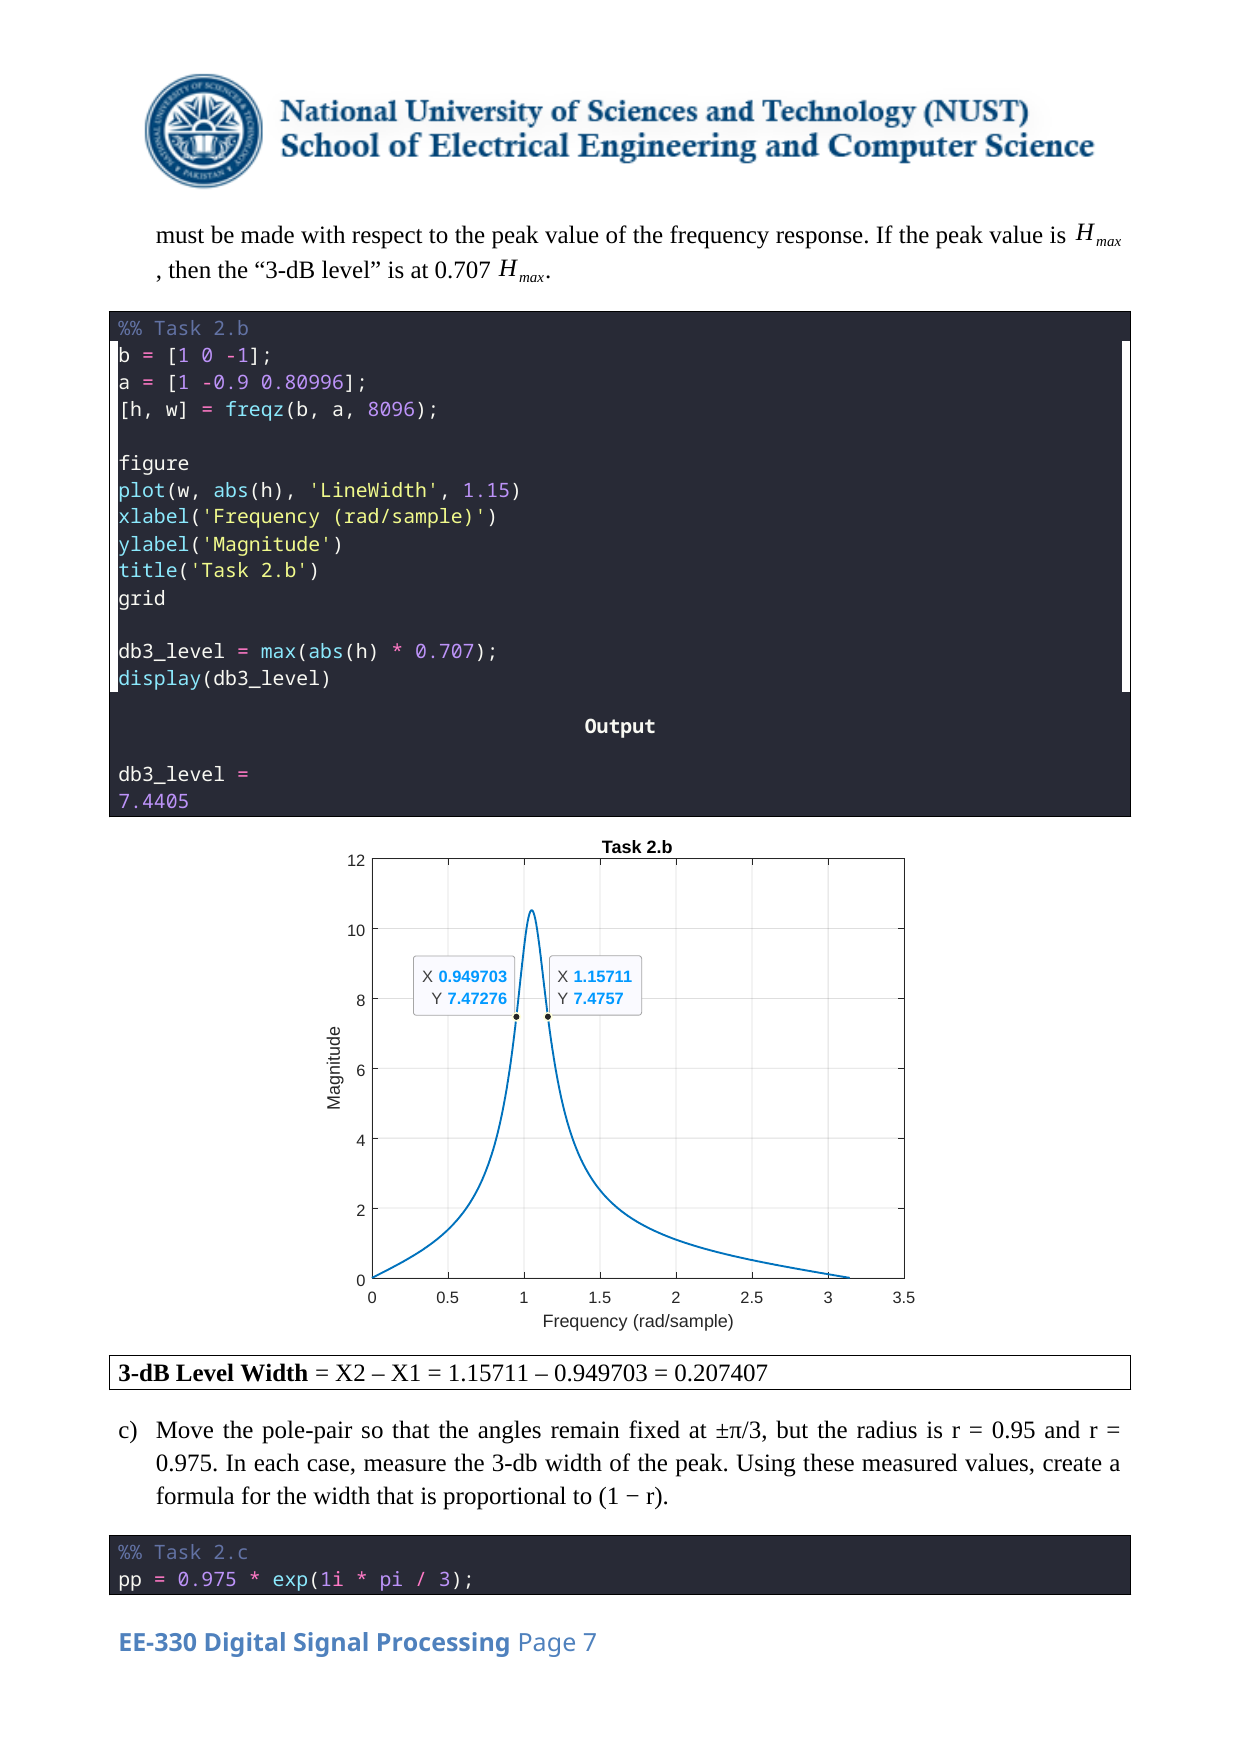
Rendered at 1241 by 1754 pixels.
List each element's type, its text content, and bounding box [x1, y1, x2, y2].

text plot(w, abs(h), 'LineWidth', 1.15) [118, 476, 1122, 503]
text b = [1 0 -1]; [118, 341, 1122, 368]
text ylabel('Magnitude') [118, 530, 1122, 557]
text xlabel('Frequency (rad/sample)') [118, 503, 1122, 530]
text [h, w] = freqz(b, a, 8096); [118, 395, 1122, 422]
text title('Task 2.b') [118, 557, 1122, 584]
text db3_level = max(abs(h) * 0.707); [118, 638, 1122, 665]
text display(db3_level) [118, 665, 1122, 692]
text Output [110, 709, 1130, 739]
text pp = 0.975 * exp(1i * pi / 3); [110, 1562, 1130, 1594]
text grid [118, 584, 1122, 611]
picture [132, 68, 1108, 199]
text %% Task 2.b [110, 312, 1130, 341]
text %% Task 2.c [110, 1536, 1130, 1562]
text figure [118, 449, 1122, 476]
text 7.4405 [110, 784, 1130, 816]
text 3-dB Level Width = X2 – X1 = 1.15711 – 0.949703 = 0.207407 [110, 1356, 1130, 1389]
text db3_level = [110, 757, 1130, 784]
list Move the pole-pair so that the angles remain fixed at ±π/3, but the radius is r = 0.95 and r = 0.975. In each case, measure the 3-db width of the peak. Using these measured values, create a formula for the width that is proportional to (1 − r). [118, 1415, 1122, 1510]
text a = [1 -0.9 0.80996]; [118, 368, 1122, 395]
